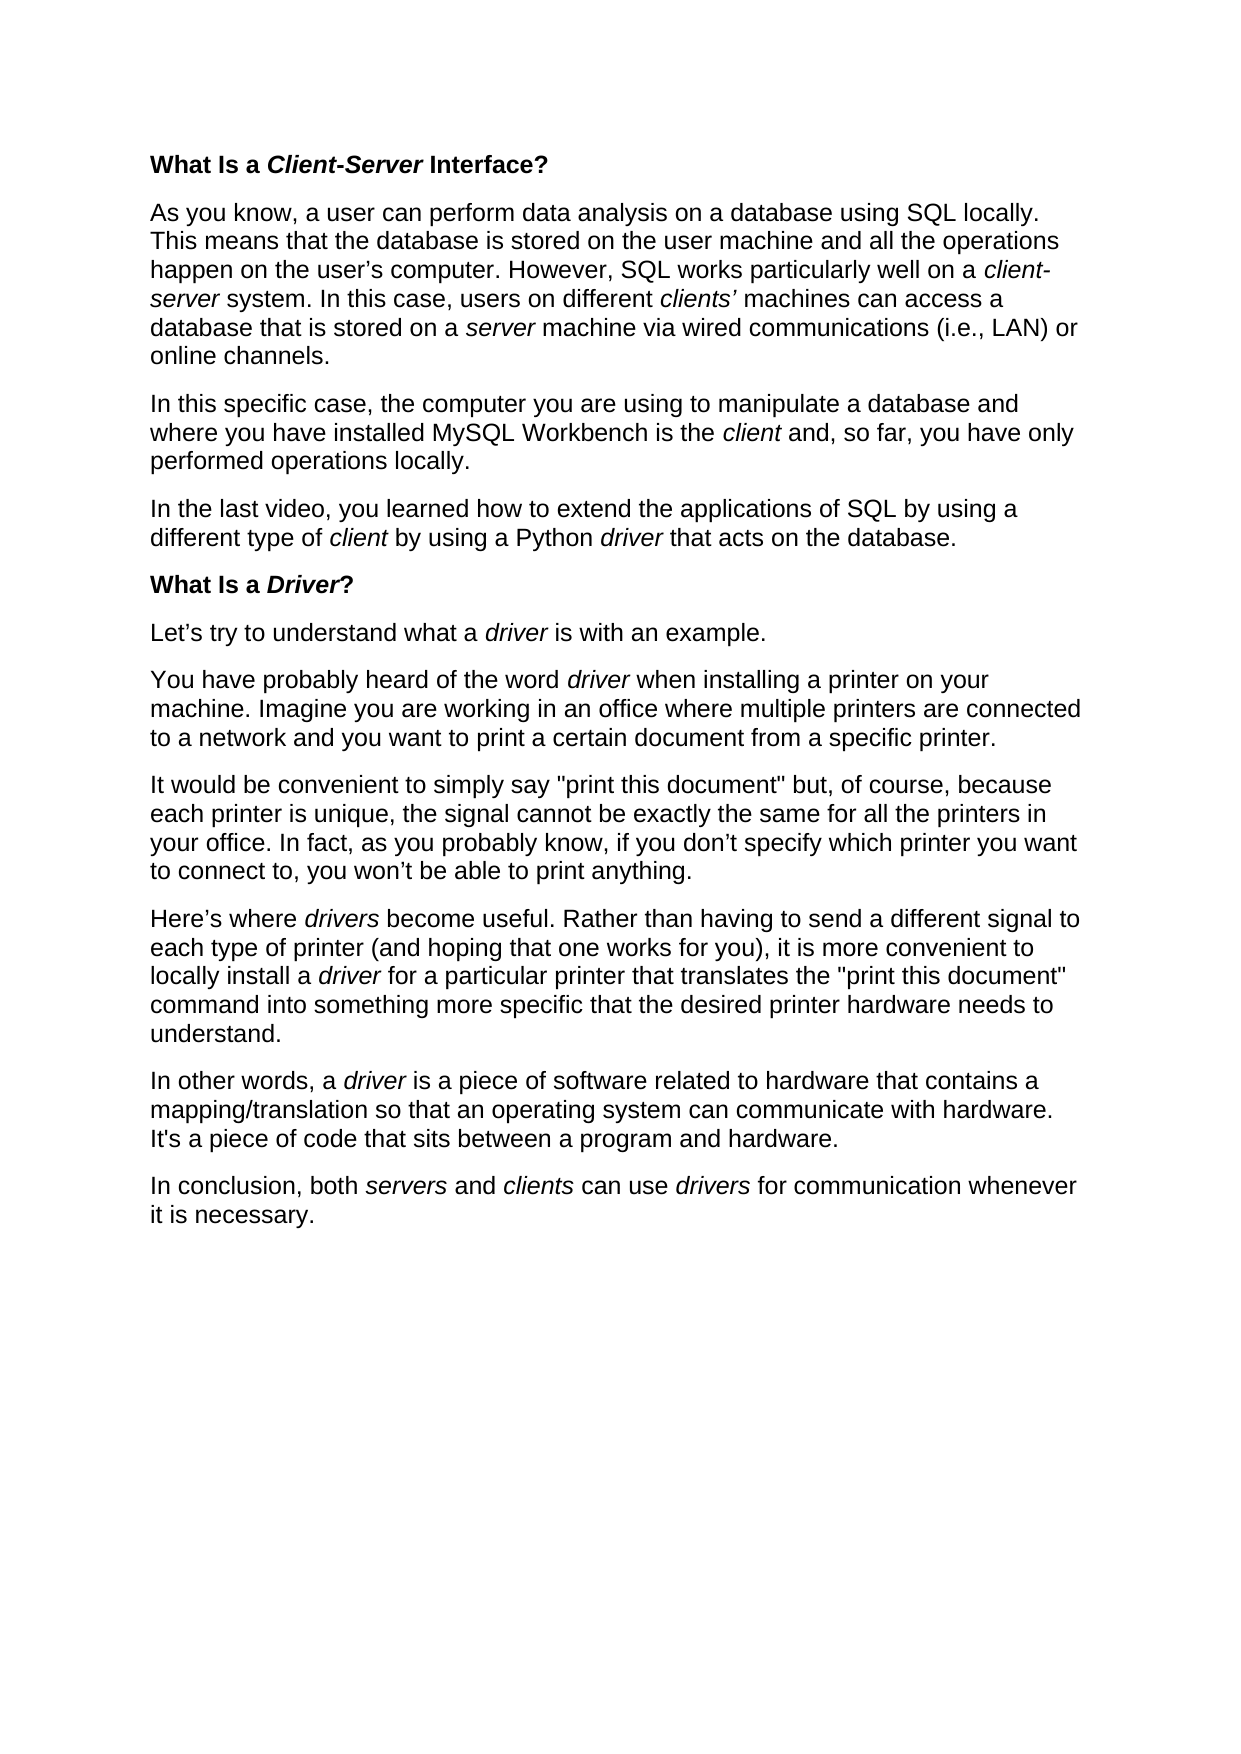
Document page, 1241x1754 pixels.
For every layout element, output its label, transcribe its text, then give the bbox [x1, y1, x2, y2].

text It would be convenient to simply say "print this document" but, of course, because each printer is unique, the signal cannot be exactly the same for all the printers in your office. In fact, as you probably know, if you don’t specify which printer you want to connect to, you won’t be able to print anything. [150, 770, 1090, 885]
text As you know, a user can perform data analysis on a database using SQL locally. This means that the database is stored on the user machine and all the operations happen on the user’s computer. However, SQL works particularly well on a client-server system. In this case, users on different clients’ machines can access a database that is stored on a server machine via wired communications (i.e., LAN) or online channels. [150, 197, 1090, 370]
text In the last video, you learned how to extend the applications of SQL by using a different type of client by using a Python driver that acts on the database. [150, 494, 1090, 551]
text In other words, a driver is a piece of software related to hardware that contains a mapping/translation so that an operating system can communicate with hardware. It's a piece of code that sits between a program and hardware. [150, 1066, 1090, 1152]
text What Is a Driver? [150, 570, 1090, 599]
text In this specific case, the computer you are using to manipulate a database and where you have installed MySQL Workbench is the client and, so far, you have only performed operations locally. [150, 389, 1090, 475]
text In conclusion, both servers and clients can use drivers for communication whenever it is necessary. [150, 1171, 1090, 1229]
text You have probably heard of the word driver when installing a printer on your machine. Imagine you are working in an office where multiple printers are connected to a network and you want to print a certain document from a specific printer. [150, 665, 1090, 751]
text What Is a Client-Server Interface? [150, 150, 1090, 179]
text Let’s try to understand what a driver is with an example. [150, 617, 1090, 646]
text Here’s where drivers become useful. Rather than having to send a different signal to each type of printer (and hoping that one works for you), it is more convenient to locally install a driver for a particular printer that translates the "print this document" command into something more specific that the desired printer hardware needs to understand. [150, 904, 1090, 1047]
